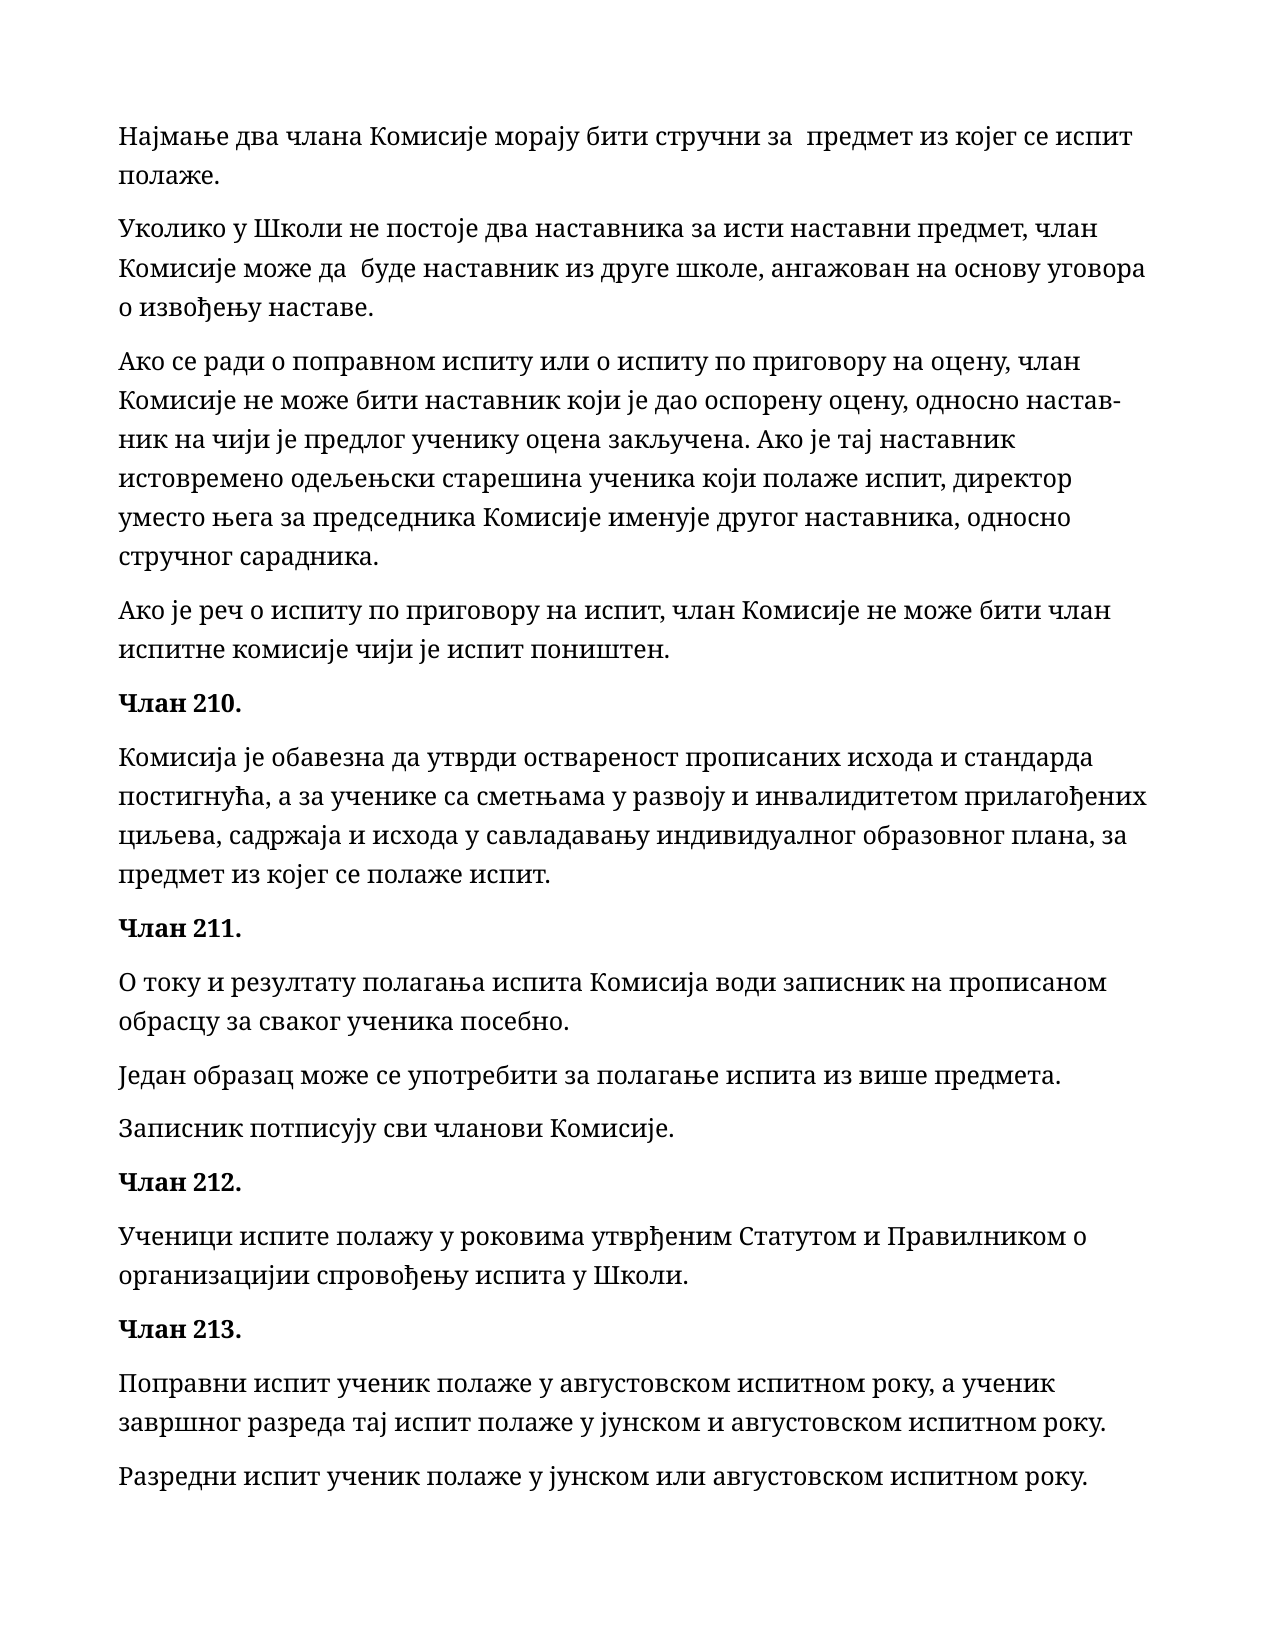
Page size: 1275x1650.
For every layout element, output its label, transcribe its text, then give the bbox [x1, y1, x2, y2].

text Комисија је обавезна да утврди оствареност прописаних исхода и стандарда постигнућа, а за ученике са сметњама у развоју и инвалидитетом прилагођених циљева, садржаја и исхода у савладавању индивидуалног образовног плана, за предмет из којег се полаже испит. [118, 739, 1157, 891]
text Записник потписују сви чланови Комисије. [118, 1111, 1157, 1145]
text Уколико у Школи не постоје два наставника за исти наставни предмет, члан Комисије може да буде наставник из друге школе, ангажован на основу уговора о извођењу наставе. [118, 211, 1157, 323]
text Ученици испите полажу у роковима утврђеним Статутом и Правилником о организацијии спровођењу испита у Школи. [118, 1218, 1157, 1292]
text Ако се ради о поправном испиту или о испиту по приговору на оцену, члан Комисије не може бити наставник који је дао оспорену оцену, односно наставник на чији је предлог ученику оцена закључена. Ако је тај наставник истовремено одељењски старешина ученика који полаже испит, директор уместо њега за председника Комисије именује другог наставника, односно стручног сарадника. [118, 343, 1157, 573]
text Члан 210. [118, 686, 1157, 720]
text Поправни испит ученик полаже у августовском испитном року, а ученик завршног разреда тај испит полаже у јунском и августовском испитном року. [118, 1365, 1157, 1438]
text Члан 213. [118, 1311, 1157, 1346]
text О току и резултату полагања испита Комисија води записник на прописаном обрасцу за сваког ученика посебно. [118, 964, 1157, 1038]
text Један образац може се употребити за полагање испита из више предмета. [118, 1057, 1157, 1091]
text Ако је реч о испиту по приговору на испит, члан Комисије не може бити члан испитне комисије чији је испит поништен. [118, 593, 1157, 666]
text Члан 211. [118, 911, 1157, 945]
text Разредни испит ученик полаже у јунском или августовском испитном року. [118, 1458, 1157, 1492]
text Најмање два члана Комисије морају бити стручни за предмет из којег се испит полаже. [118, 118, 1157, 191]
text Члан 212. [118, 1165, 1157, 1199]
